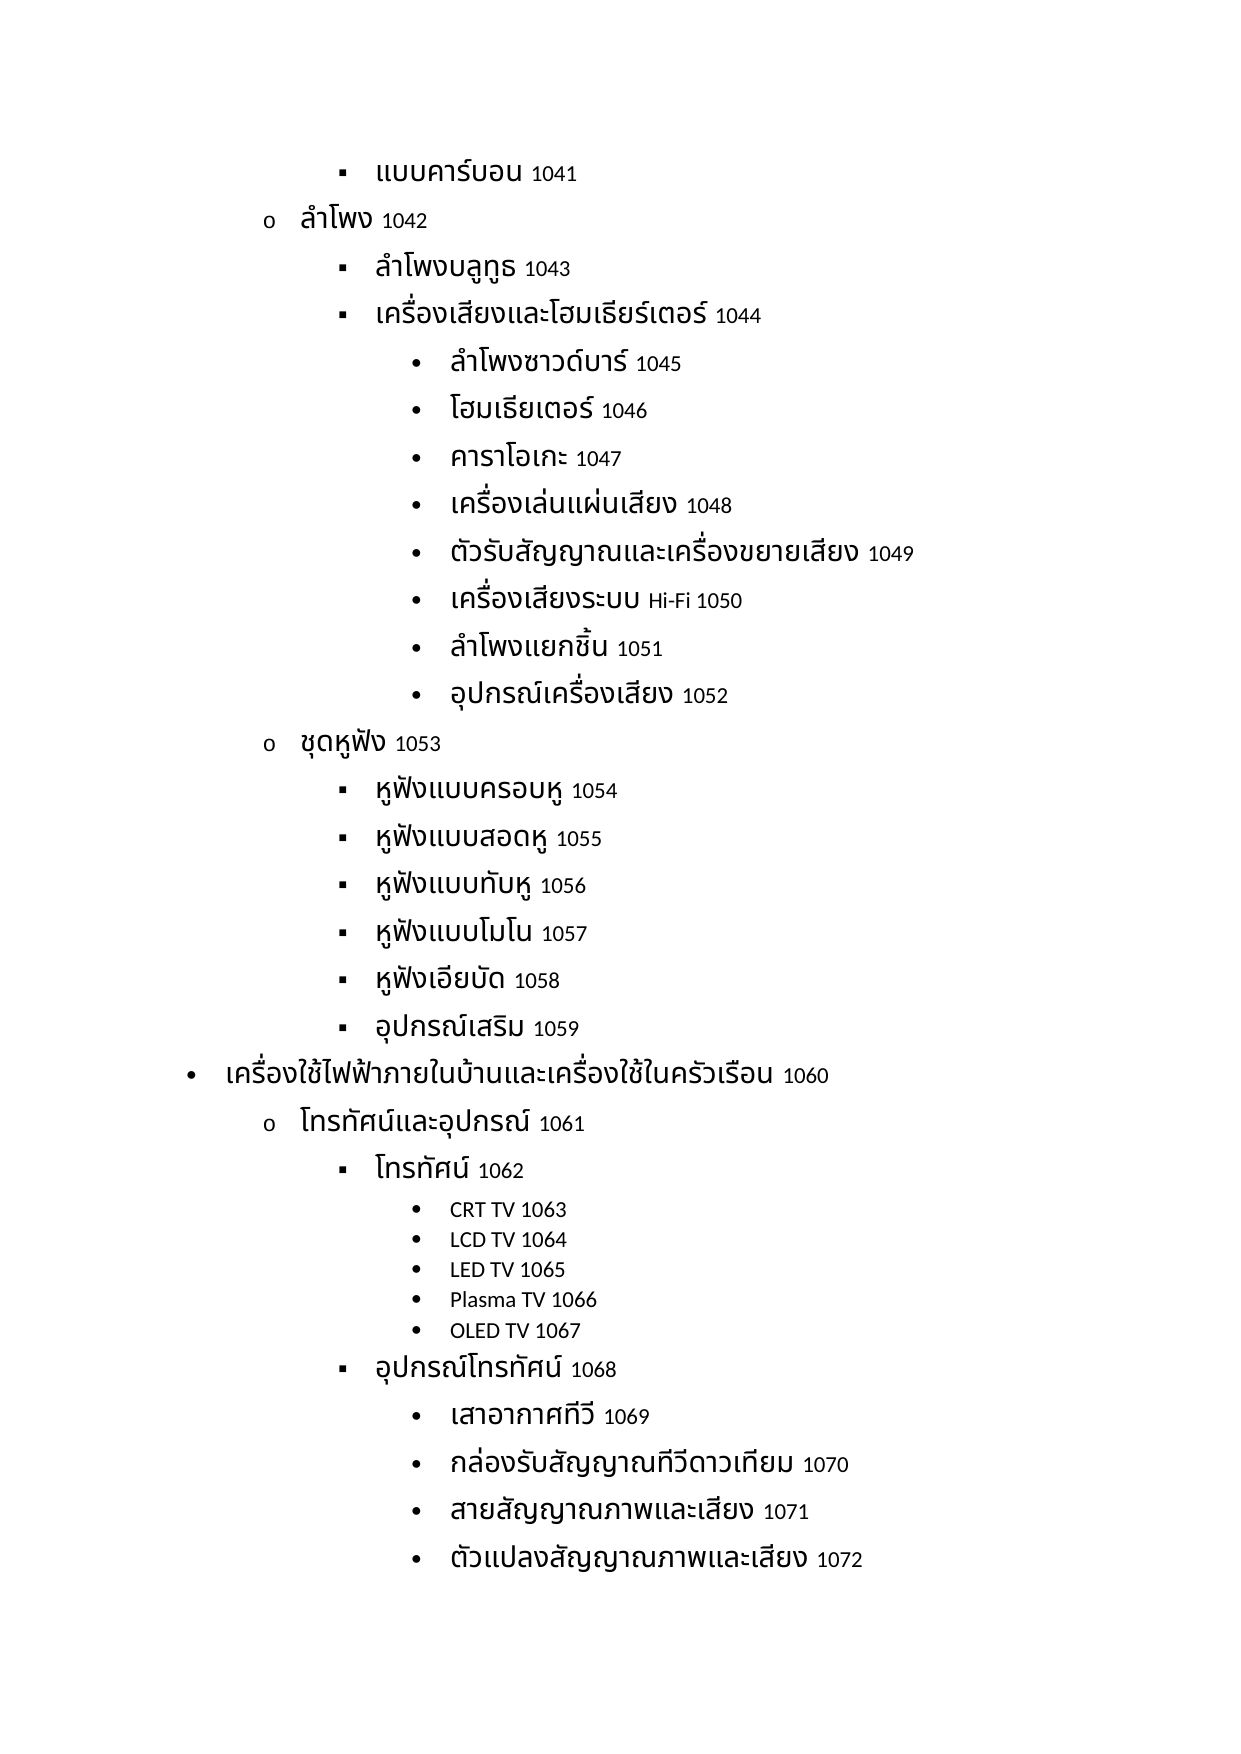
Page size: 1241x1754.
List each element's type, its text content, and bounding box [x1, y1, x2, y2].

list LCD TV 1064 [412, 1225, 1090, 1253]
list เสาอากาศทีวี 1069 [412, 1393, 1090, 1438]
list โทรทัศน์และอุปกรณ์ 1061 [262, 1100, 1090, 1144]
list หูฟังแบบครอบหู 1054 [337, 767, 1090, 812]
list คาราโอเกะ 1047 [412, 435, 1090, 479]
list เครื่องใช้ไฟฟ้าภายในบ้านและเครื่องใช้ในครัวเรือน 1060 [187, 1052, 1090, 1097]
list เครื่องเสียงและโฮมเธียร์เตอร์ 1044 [337, 292, 1090, 337]
list ตัวรับสัญญาณและเครื่องขยายเสียง 1049 [412, 530, 1090, 574]
list อุปกรณ์เครื่องเสียง 1052 [412, 672, 1090, 717]
list หูฟังแบบสอดหู 1055 [337, 815, 1090, 859]
list โฮมเธียเตอร์ 1046 [412, 387, 1090, 432]
list หูฟังแบบโมโน 1057 [337, 910, 1090, 954]
list ชุดหูฟัง 1053 [262, 720, 1090, 764]
list เครื่องเล่นแผ่นเสียง 1048 [412, 482, 1090, 527]
list CRT TV 1063 [412, 1195, 1090, 1223]
list ลำโพงซาวด์บาร์ 1045 [412, 340, 1090, 384]
list โทรทัศน์ 1062 [337, 1147, 1090, 1192]
list ตัวแปลงสัญญาณภาพและเสียง 1072 [412, 1536, 1090, 1580]
list เครื่องเสียงระบบ Hi-Fi 1050 [412, 577, 1090, 622]
list LED TV 1065 [412, 1255, 1090, 1283]
list สายสัญญาณภาพและเสียง 1071 [412, 1488, 1090, 1533]
list ลำโพงบลูทูธ 1043 [337, 245, 1090, 289]
list Plasma TV 1066 [412, 1286, 1090, 1314]
list OLED TV 1067 [412, 1316, 1090, 1344]
list หูฟังเอียบัด 1058 [337, 957, 1090, 1002]
list ลำโพงแยกชิ้น 1051 [412, 625, 1090, 669]
list อุปกรณ์เสริม 1059 [337, 1005, 1090, 1049]
list แบบคาร์บอน 1041 [337, 150, 1090, 194]
list อุปกรณ์โทรทัศน์ 1068 [337, 1346, 1090, 1390]
list ลำโพง 1042 [262, 197, 1090, 242]
list หูฟังแบบทับหู 1056 [337, 862, 1090, 907]
list กล่องรับสัญญาณทีวีดาวเทียม 1070 [412, 1441, 1090, 1485]
